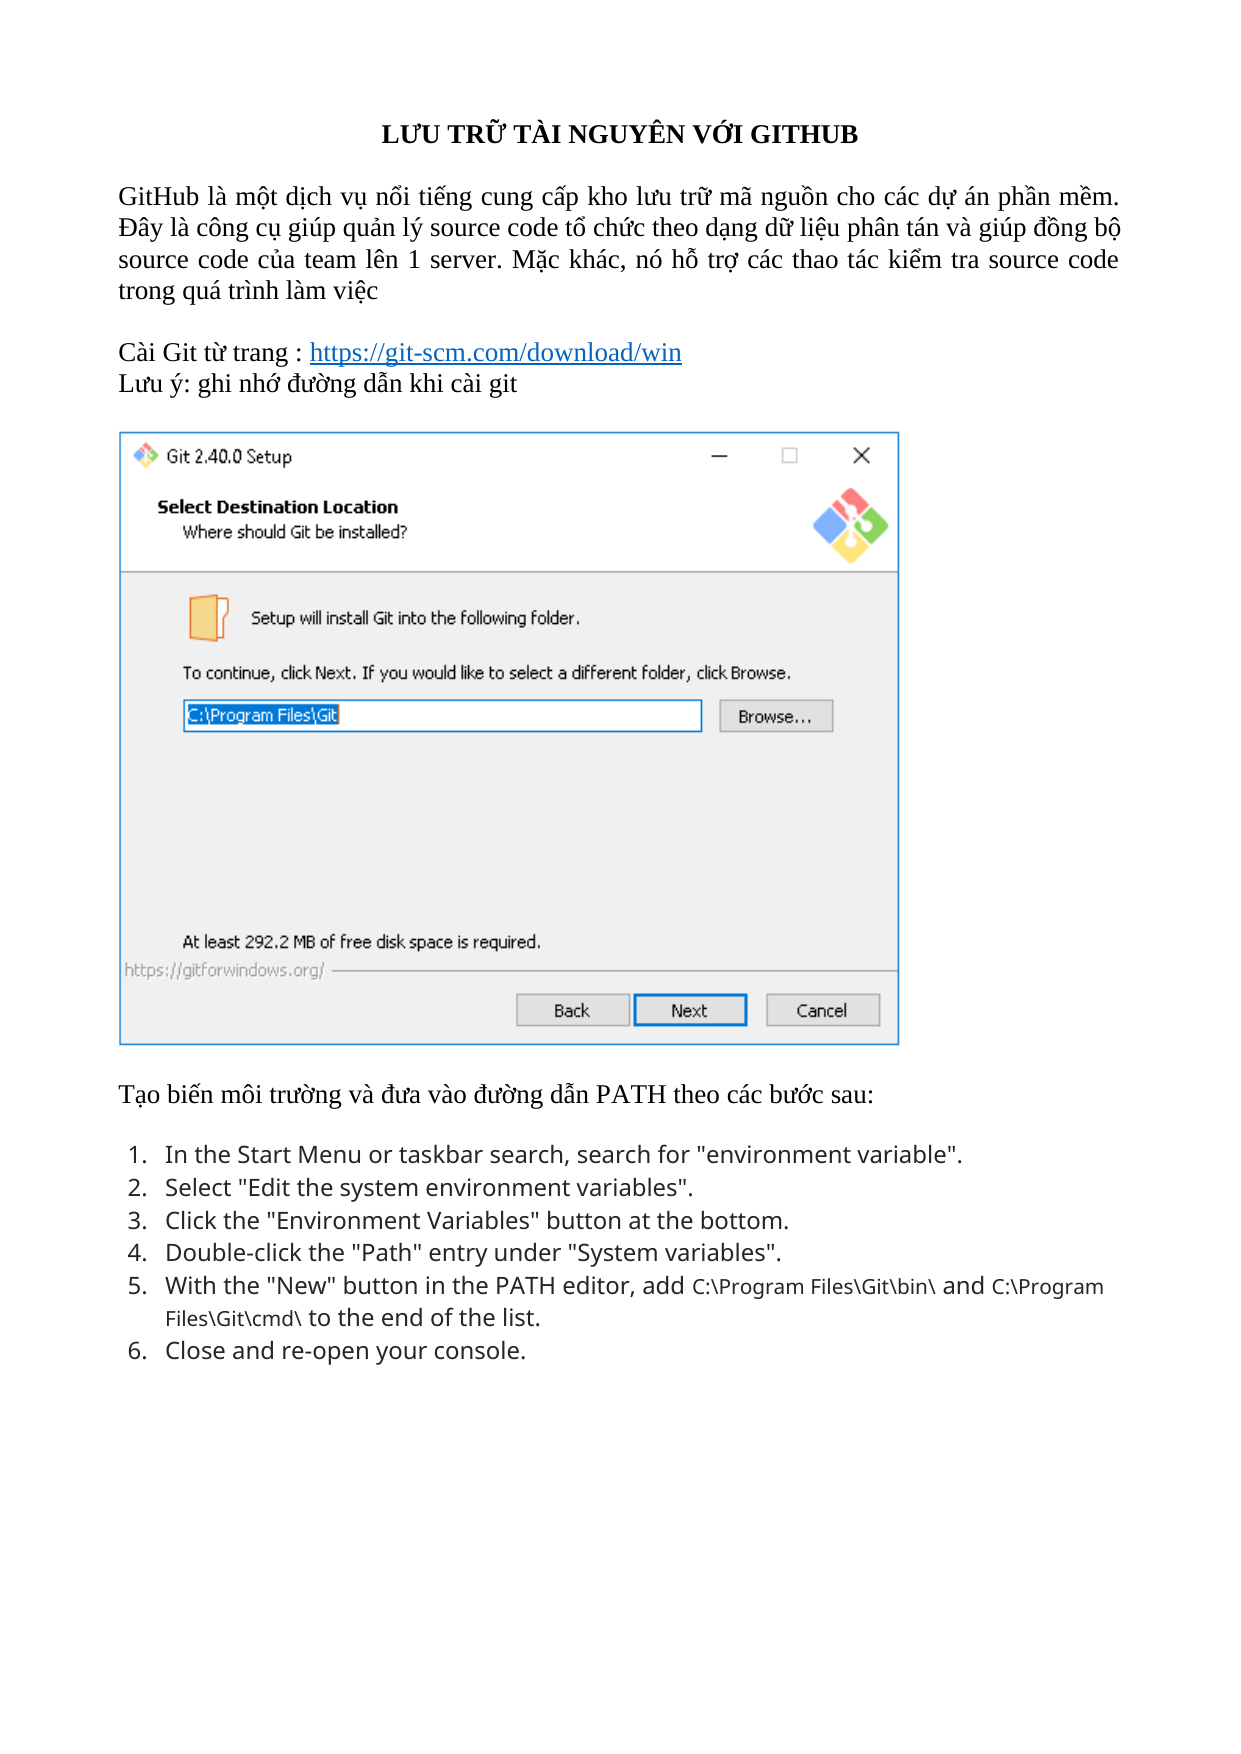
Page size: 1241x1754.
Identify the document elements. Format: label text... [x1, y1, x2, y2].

list Close and re-open your console. [127, 1334, 1122, 1366]
picture [118, 429, 901, 1047]
text GitHub là một dịch vụ nổi tiếng cung cấp kho lưu trữ mã nguồn cho các dự án phần mềm. Đây là công cụ giúp quản lý source code tổ chức theo dạng dữ liệu phân tán và giúp đồng bộ source code của team lên 1 server. Mặc khác, nó hỗ trợ các thao tác kiểm tra source code trong quá trình làm việc [118, 180, 1122, 305]
list In the Start Menu or taskbar search, search for "environment variable". [127, 1138, 1122, 1171]
list With the "New" button in the PATH editor, add C:\Program Files\Git\bin\ and C:\Program Files\Git\cmd\ to the end of the list. [127, 1269, 1122, 1334]
text LƯU TRỮ TÀI NGUYÊN VỚI GITHUB [118, 118, 1122, 149]
text Lưu ý: ghi nhớ đường dẫn khi cài git [118, 367, 1122, 398]
list Double-click the "Path" entry under "System variables". [127, 1236, 1122, 1269]
text Cài Git từ trang : https://git-scm.com/download/win [118, 336, 1122, 367]
list Click the "Environment Variables" button at the bottom. [127, 1203, 1122, 1236]
text Tạo biến môi trường và đưa vào đường dẫn PATH theo các bước sau: [118, 1078, 1122, 1109]
list Select "Edit the system environment variables". [127, 1171, 1122, 1203]
